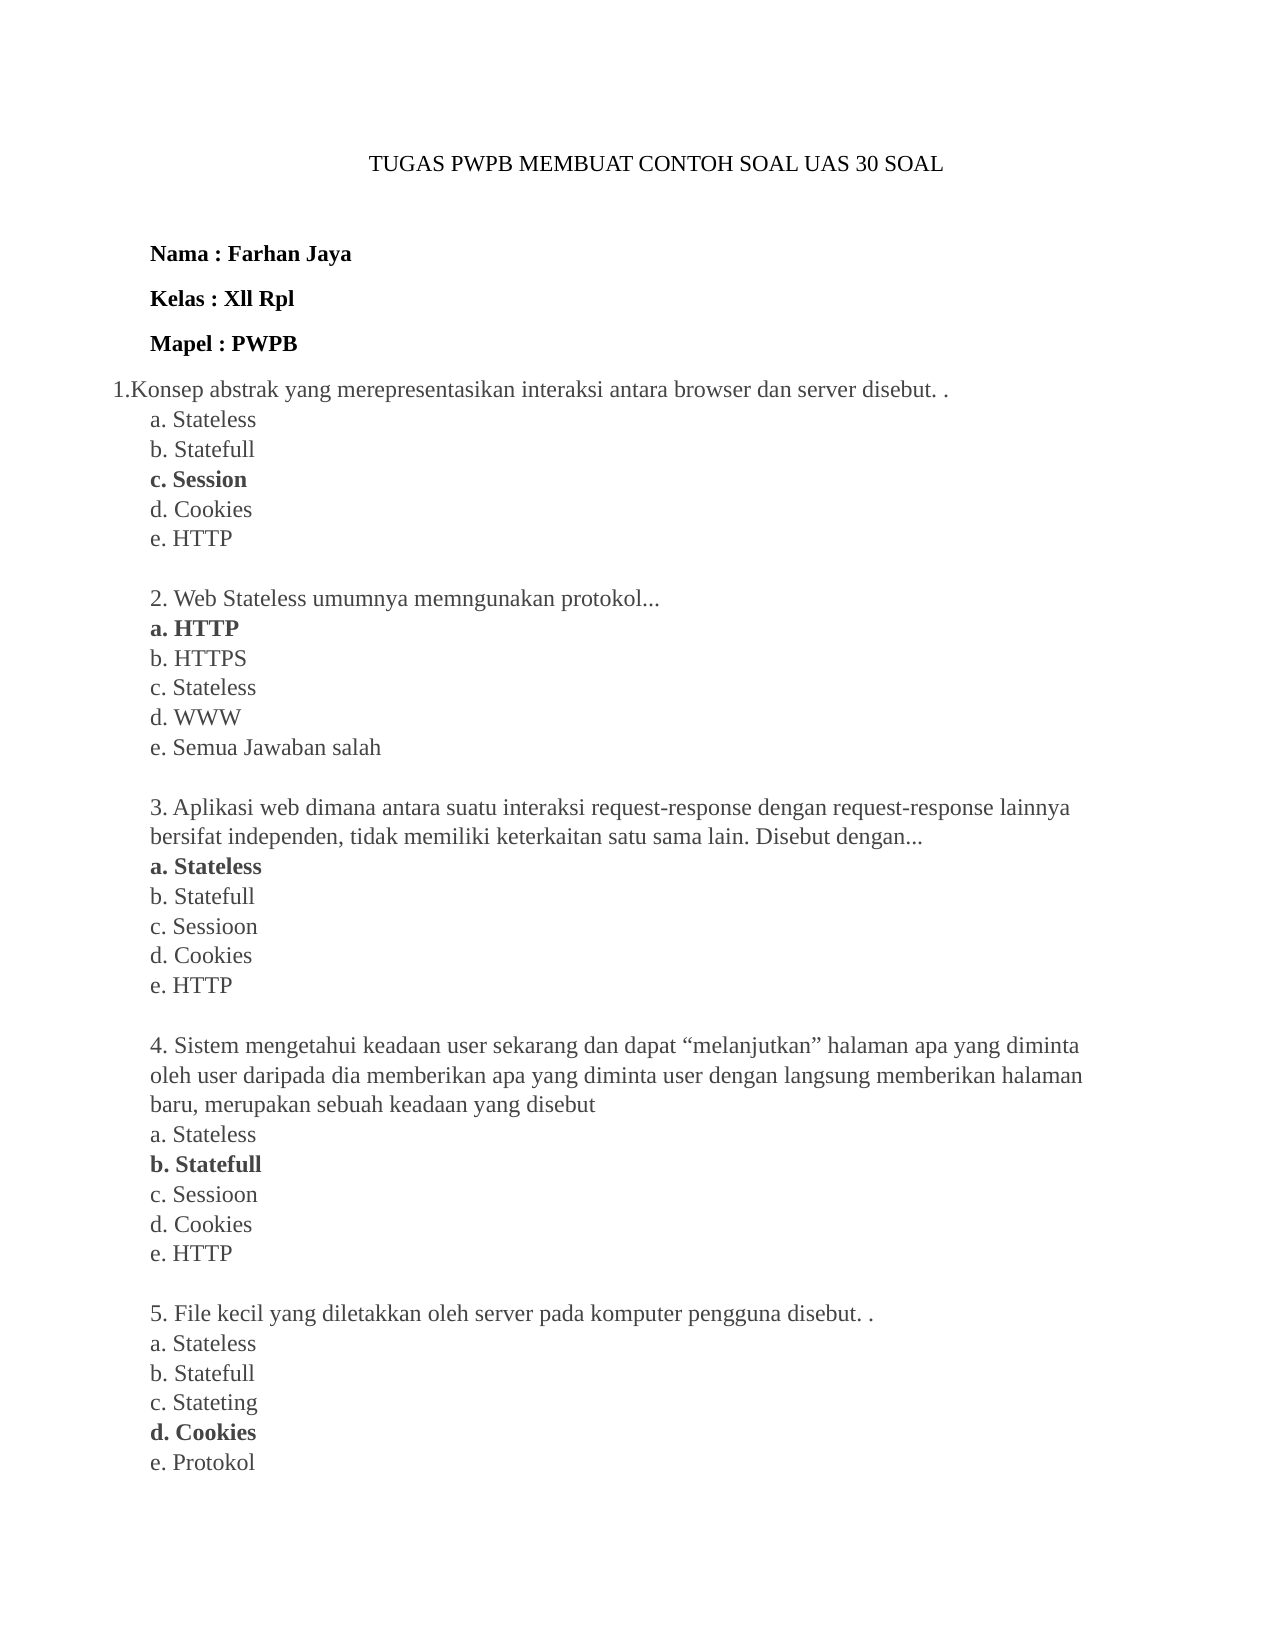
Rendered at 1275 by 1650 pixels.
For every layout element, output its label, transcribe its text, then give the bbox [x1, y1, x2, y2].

text Nama : Farhan Jaya [150, 240, 1125, 267]
text TUGAS PWPB MEMBUAT CONTOH SOAL UAS 30 SOAL [187, 150, 1125, 176]
text 1.Konsep abstrak yang merepresentasikan interaksi antara browser dan server disebut. . a. Stateless b. Statefull c. Session d. Cookies e. HTTP 2. Web Stateless umumnya memngunakan protokol... a. HTTP b. HTTPS c. Stateless d. WWW e. Semua Jawaban salah 3. Aplikasi web dimana antara suatu interaksi request-response dengan request-response lainnya bersifat independen, tidak memiliki keterkaitan satu sama lain. Disebut dengan... a. Stateless b. Statefull c. Sessioon d. Cookies e. HTTP 4. Sistem mengetahui keadaan user sekarang dan dapat “melanjutkan” halaman apa yang diminta oleh user daripada dia memberikan apa yang diminta user dengan langsung memberikan halaman baru, merupakan sebuah keadaan yang disebut a. Stateless b. Statefull c. Sessioon d. Cookies e. HTTP 5. File kecil yang diletakkan oleh server pada komputer pengguna disebut. . a. Stateless b. Statefull c. Stateting d. Cookies e. Protokol [112, 376, 1125, 1476]
text Kelas : Xll Rpl [150, 285, 1125, 312]
text Mapel : PWPB [150, 330, 1125, 357]
